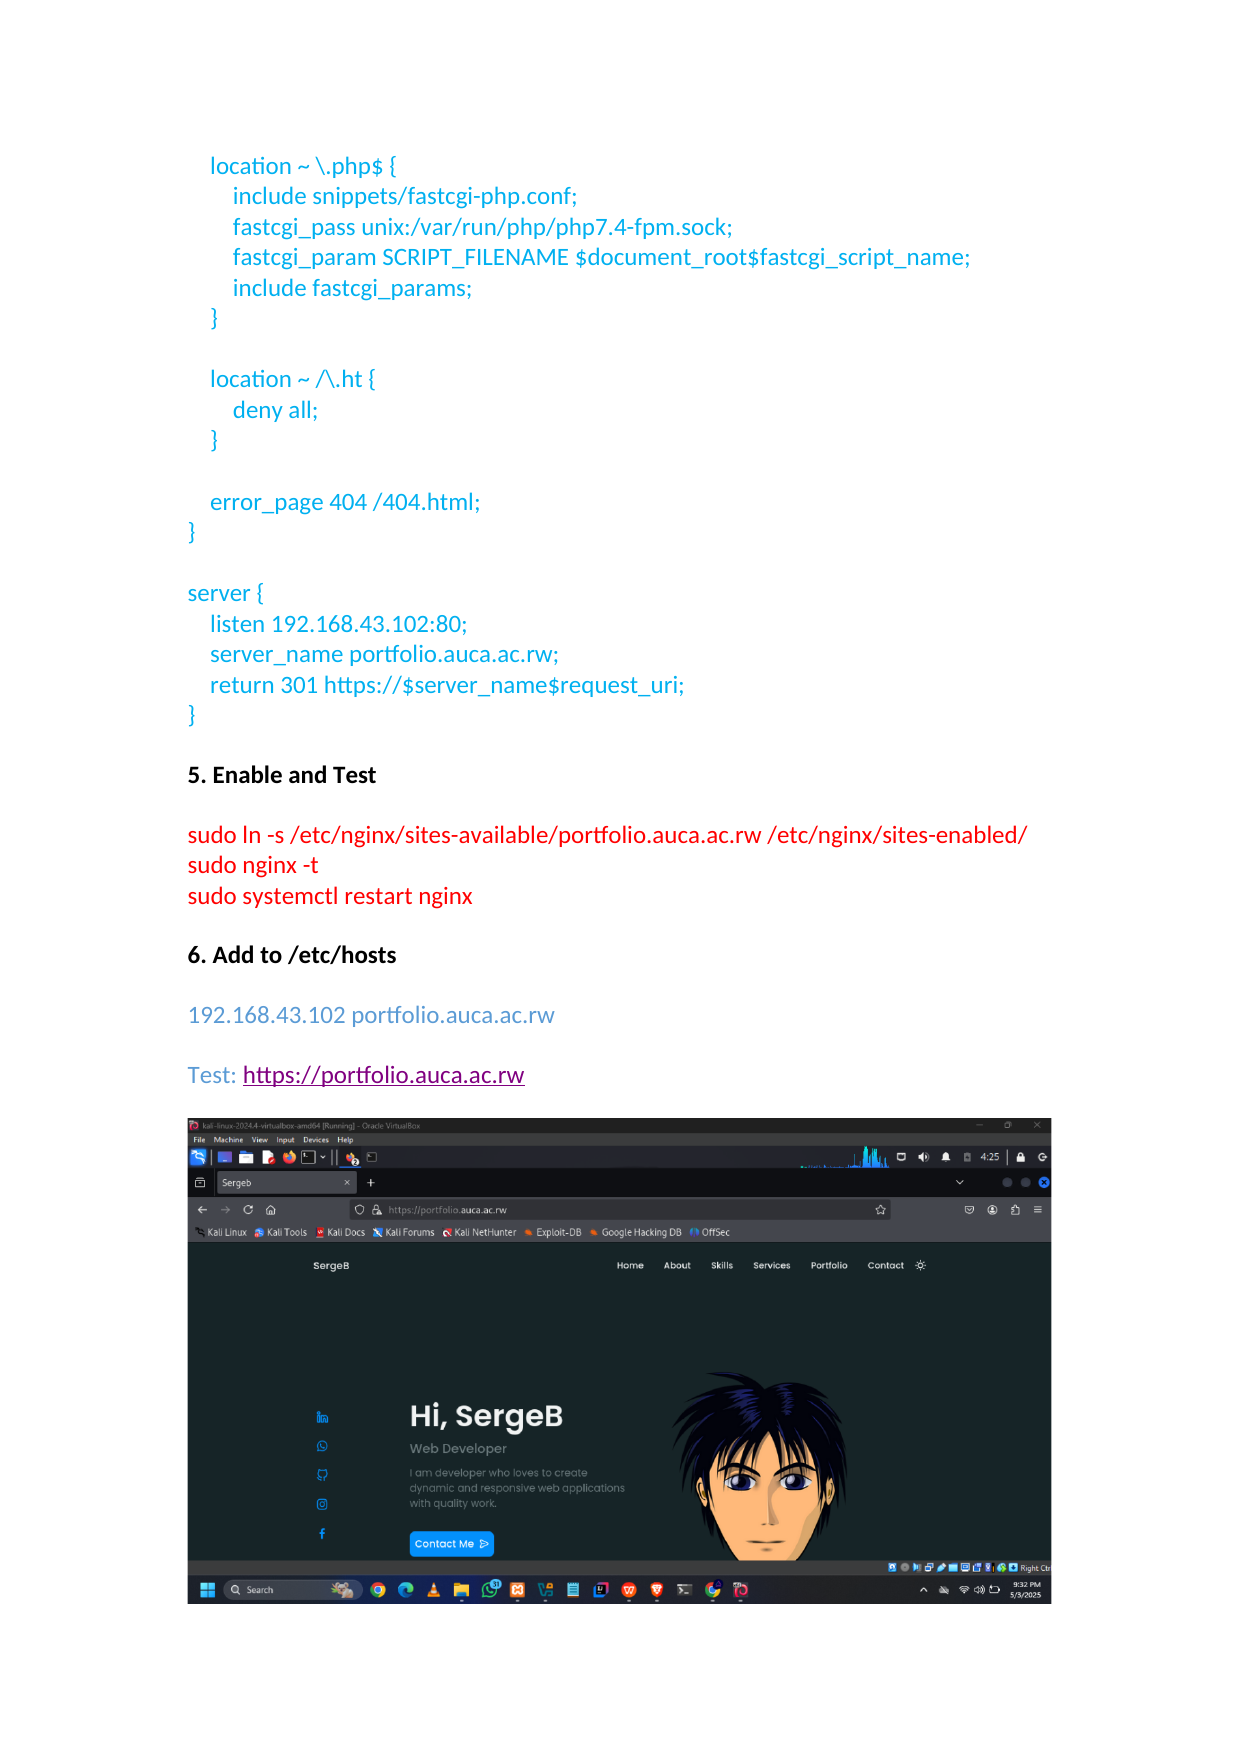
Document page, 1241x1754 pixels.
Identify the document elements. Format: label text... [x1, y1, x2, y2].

text include fastcgi_params; [187, 272, 1053, 303]
text fastcgi_param SCRIPT_FILENAME $document_root$fastcgi_script_name; [187, 242, 1053, 272]
text fastcgi_pass unix:/var/run/php/php7.4-fpm.sock; [187, 211, 1053, 242]
text } [187, 425, 1053, 455]
text Test: https://portfolio.auca.ac.rw [187, 1059, 1053, 1089]
text 192.168.43.102 portfolio.auca.ac.rw [187, 999, 1053, 1030]
subtitle 5. Enable and Test [187, 759, 1053, 789]
text return 301 https://$server_name$request_uri; [187, 669, 1053, 699]
text location ~ \.php$ { [187, 150, 1053, 181]
text server { [187, 577, 1053, 608]
text location ~ /\.ht { [187, 364, 1053, 394]
text error_page 404 /404.html; [187, 486, 1053, 516]
text include snippets/fastcgi-php.conf; [187, 181, 1053, 211]
picture [187, 1118, 1052, 1604]
text } [187, 699, 1053, 730]
text sudo nginx -t [187, 849, 1053, 880]
text sudo ln -s /etc/nginx/sites-available/portfolio.auca.ac.rw /etc/nginx/sites-enabled/ [187, 819, 1053, 849]
text deny all; [187, 394, 1053, 425]
text } [187, 516, 1053, 547]
text } [187, 303, 1053, 333]
text sudo systemctl restart nginx [187, 880, 1053, 910]
subtitle 6. Add to /etc/hosts [187, 939, 1053, 970]
text listen 192.168.43.102:80; [187, 608, 1053, 638]
text server_name portfolio.auca.ac.rw; [187, 638, 1053, 669]
